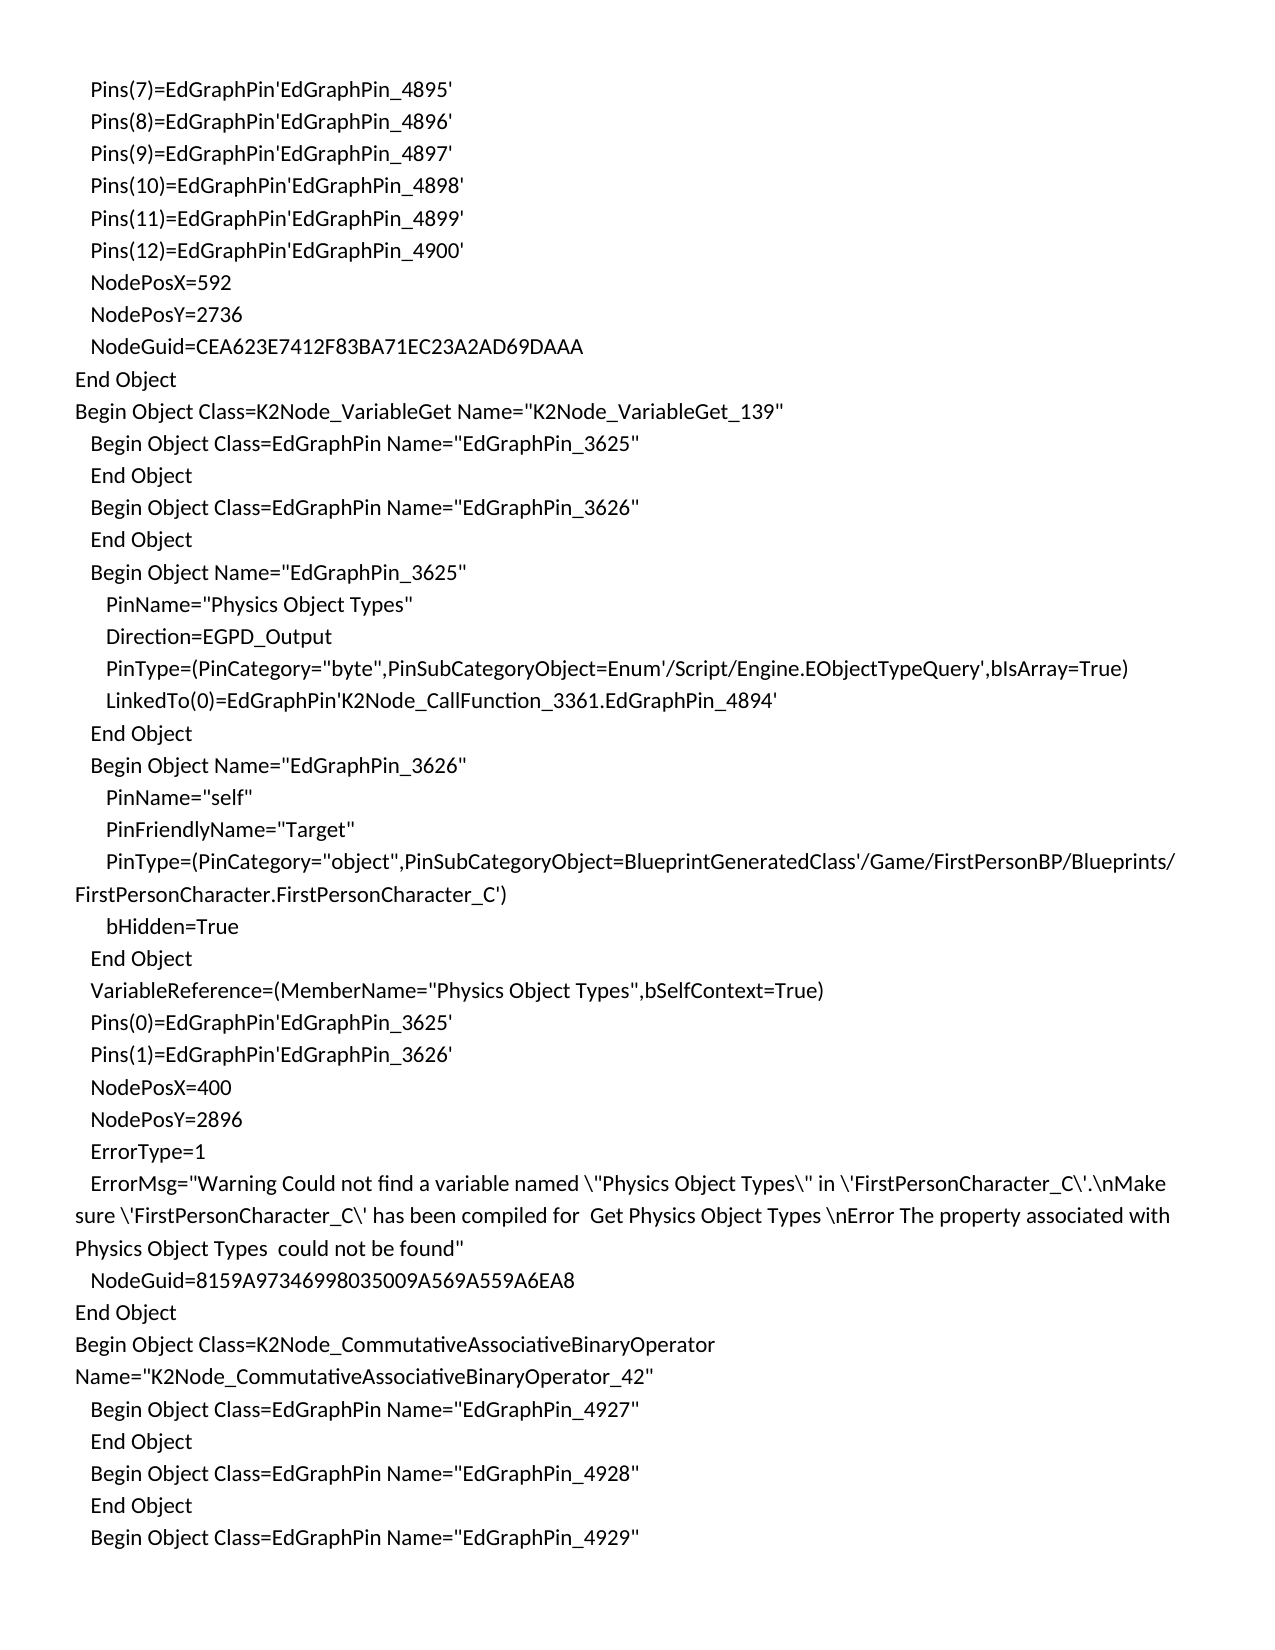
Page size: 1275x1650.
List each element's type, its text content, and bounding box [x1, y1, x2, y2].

text VariableReference=(MemberName="Physics Object Types",bSelfContext=True) [75, 976, 1200, 1004]
text Begin Object Class=EdGraphPin Name="EdGraphPin_4928" [75, 1459, 1200, 1487]
text End Object [75, 1298, 1200, 1326]
text Pins(0)=EdGraphPin'EdGraphPin_3625' [75, 1008, 1200, 1036]
text End Object [75, 365, 1200, 393]
text Pins(9)=EdGraphPin'EdGraphPin_4897' [75, 139, 1200, 167]
text Pins(11)=EdGraphPin'EdGraphPin_4899' [75, 204, 1200, 232]
text NodeGuid=8159A97346998035009A569A559A6EA8 [75, 1266, 1200, 1294]
text NodePosY=2736 [75, 300, 1200, 328]
text PinName="self" [75, 783, 1200, 811]
text Direction=EGPD_Output [75, 622, 1200, 650]
text Pins(7)=EdGraphPin'EdGraphPin_4895' [75, 75, 1200, 103]
text PinName="Physics Object Types" [75, 590, 1200, 618]
text ErrorMsg="Warning Could not find a variable named \"Physics Object Types\" in \'FirstPersonCharacter_C\'.\nMake sure \'FirstPersonCharacter_C\' has been compiled for Get Physics Object Types \nError The property associated with Physics Object Types could not be found" [75, 1169, 1200, 1262]
text Begin Object Class=K2Node_CommutativeAssociativeBinaryOperator Name="K2Node_CommutativeAssociativeBinaryOperator_42" [75, 1330, 1200, 1391]
text LinkedTo(0)=EdGraphPin'K2Node_CallFunction_3361.EdGraphPin_4894' [75, 687, 1200, 714]
text End Object [75, 719, 1200, 747]
text Begin Object Class=EdGraphPin Name="EdGraphPin_4927" [75, 1395, 1200, 1423]
text Pins(1)=EdGraphPin'EdGraphPin_3626' [75, 1041, 1200, 1069]
text PinFriendlyName="Target" [75, 815, 1200, 843]
text bHidden=True [75, 912, 1200, 940]
text Begin Object Class=K2Node_VariableGet Name="K2Node_VariableGet_139" [75, 397, 1200, 425]
text Pins(12)=EdGraphPin'EdGraphPin_4900' [75, 236, 1200, 264]
text End Object [75, 1491, 1200, 1519]
text Begin Object Name="EdGraphPin_3625" [75, 558, 1200, 586]
text NodePosX=592 [75, 268, 1200, 296]
text End Object [75, 461, 1200, 489]
text NodePosX=400 [75, 1073, 1200, 1101]
text PinType=(PinCategory="byte",PinSubCategoryObject=Enum'/Script/Engine.EObjectTypeQuery',bIsArray=True) [75, 654, 1200, 682]
text Pins(8)=EdGraphPin'EdGraphPin_4896' [75, 107, 1200, 135]
text Begin Object Class=EdGraphPin Name="EdGraphPin_3626" [75, 493, 1200, 521]
text Begin Object Name="EdGraphPin_3626" [75, 751, 1200, 779]
text NodeGuid=CEA623E7412F83BA71EC23A2AD69DAAA [75, 332, 1200, 361]
text Begin Object Class=EdGraphPin Name="EdGraphPin_3625" [75, 429, 1200, 457]
text Pins(10)=EdGraphPin'EdGraphPin_4898' [75, 172, 1200, 199]
text ErrorType=1 [75, 1137, 1200, 1165]
text End Object [75, 1427, 1200, 1455]
text End Object [75, 944, 1200, 972]
text PinType=(PinCategory="object",PinSubCategoryObject=BlueprintGeneratedClass'/Game/FirstPersonBP/Blueprints/FirstPersonCharacter.FirstPersonCharacter_C') [75, 847, 1200, 908]
text Begin Object Class=EdGraphPin Name="EdGraphPin_4929" [75, 1523, 1200, 1551]
text End Object [75, 526, 1200, 554]
text NodePosY=2896 [75, 1105, 1200, 1133]
